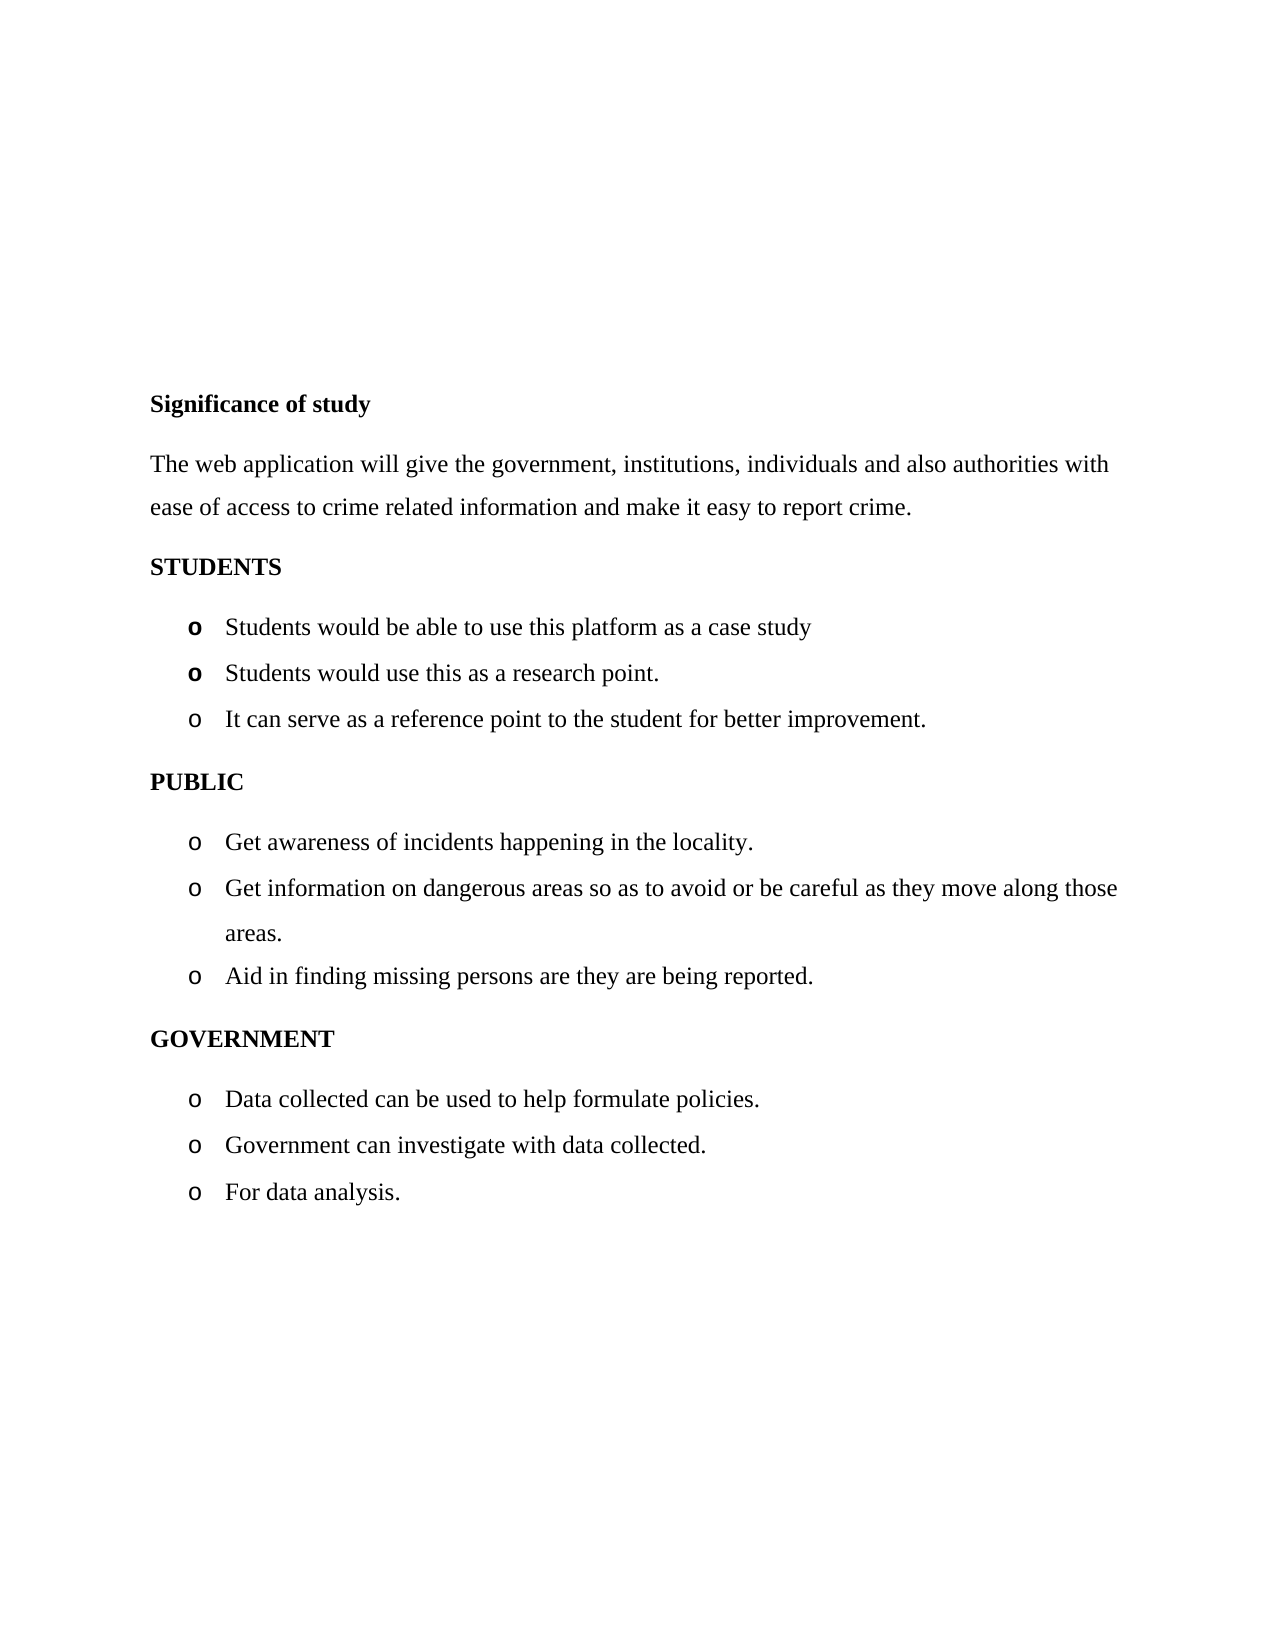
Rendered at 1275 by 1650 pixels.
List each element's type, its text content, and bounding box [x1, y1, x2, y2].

text GOVERNMENT [150, 1024, 1125, 1053]
list Get information on dangerous areas so as to avoid or be careful as they move along those areas. [187, 873, 1125, 947]
list Students would be able to use this platform as a case study [187, 612, 1125, 642]
list Get awareness of incidents happening in the locality. [187, 827, 1125, 858]
text STUDENTS [150, 552, 1125, 581]
list Data collected can be used to help formulate policies. [187, 1084, 1125, 1115]
text Significance of study [150, 389, 1125, 418]
list Government can investigate with data collected. [187, 1130, 1125, 1161]
text The web application will give the government, institutions, individuals and also authorities with ease of access to crime related information and make it easy to report crime. [150, 449, 1125, 521]
text PUBLIC [150, 767, 1125, 796]
list For data analysis. [187, 1177, 1125, 1207]
list It can serve as a reference point to the student for better improvement. [187, 704, 1125, 735]
list Students would use this as a research point. [187, 658, 1125, 689]
list Aid in finding missing persons are they are being reported. [187, 961, 1125, 992]
